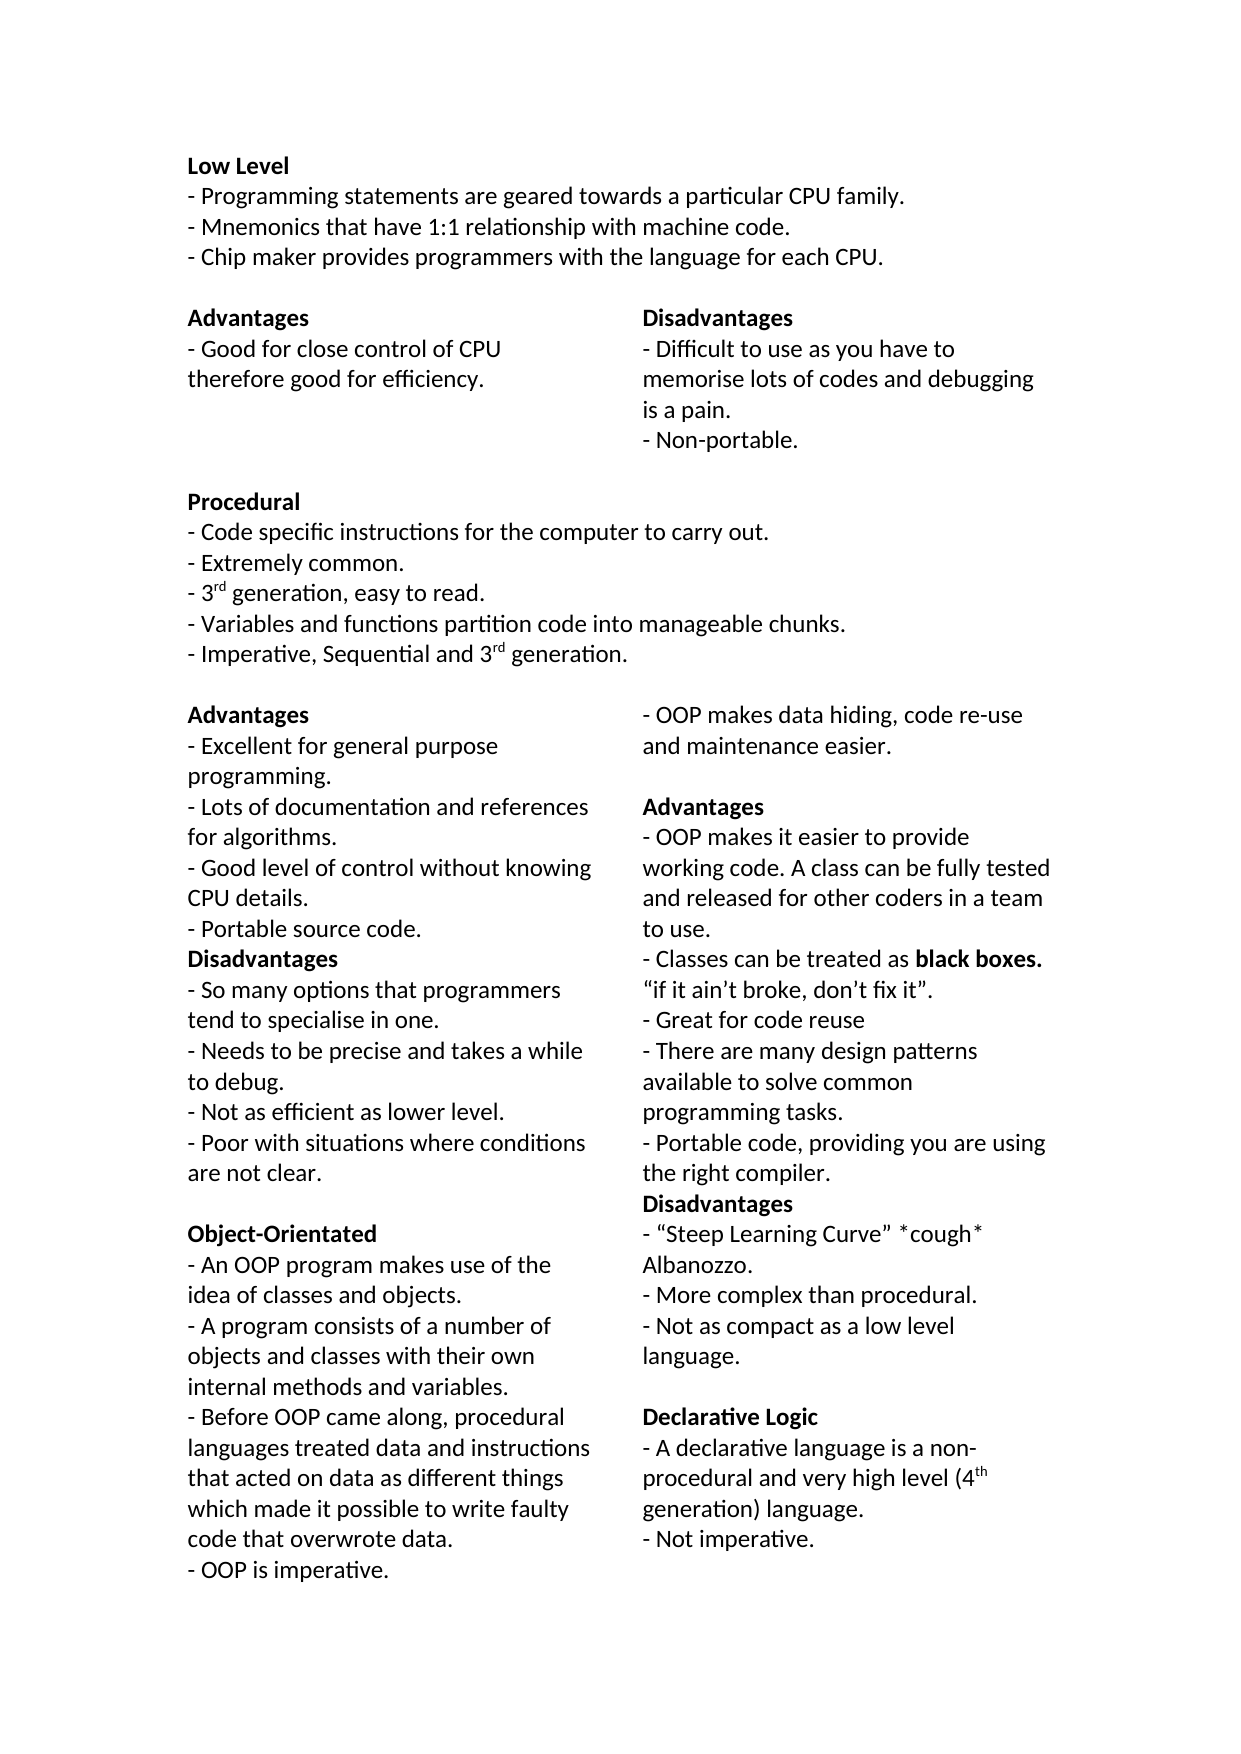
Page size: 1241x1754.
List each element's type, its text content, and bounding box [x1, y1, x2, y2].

list - Needs to be precise and takes a while to debug. [187, 1035, 598, 1096]
list - “Steep Learning Curve” *cough* Albanozzo. [642, 1218, 1053, 1279]
list - Classes can be treated as black boxes. “if it ain’t broke, don’t fix it”. [642, 943, 1053, 1004]
list - So many options that programmers tend to specialise in one. [187, 974, 598, 1035]
list - 3rd generation, easy to read. [187, 577, 1053, 608]
list - Not as efficient as lower level. [187, 1096, 598, 1127]
list - Good for close control of CPU therefore good for efficiency. [187, 333, 598, 394]
list Advantages [187, 699, 598, 730]
list - Not as compact as a low level language. [642, 1310, 1053, 1371]
list Disadvantages [187, 943, 598, 974]
list Object-Orientated [187, 1218, 598, 1249]
list - Code specific instructions for the computer to carry out. [187, 516, 1053, 547]
list Disadvantages [642, 303, 1053, 333]
list - More complex than procedural. [642, 1279, 1053, 1310]
list - Not imperative. [642, 1523, 1053, 1554]
list Disadvantages [642, 1188, 1053, 1218]
list - OOP makes it easier to provide working code. A class can be fully tested and released for other coders in a team to use. [642, 821, 1053, 943]
list - OOP is imperative. [187, 1554, 598, 1584]
list - Mnemonics that have 1:1 relationship with machine code. [187, 211, 1053, 242]
list Procedural [187, 486, 1053, 516]
list - Good level of control without knowing CPU details. [187, 852, 598, 913]
list - Chip maker provides programmers with the language for each CPU. [187, 242, 1053, 272]
list Advantages [642, 791, 1053, 821]
list - Lots of documentation and references for algorithms. [187, 791, 598, 852]
list - Portable code, providing you are using the right compiler. [642, 1127, 1053, 1188]
list - Difficult to use as you have to memorise lots of codes and debugging is a pain. [642, 333, 1053, 425]
list - Great for code reuse [642, 1004, 1053, 1035]
list - OOP makes data hiding, code re-use and maintenance easier. [642, 699, 1053, 760]
list - A program consists of a number of objects and classes with their own internal methods and variables. [187, 1310, 598, 1401]
list - A declarative language is a non-procedural and very high level (4th generation) language. [642, 1432, 1053, 1523]
list - Programming statements are geared towards a particular CPU family. [187, 181, 1053, 211]
list - Excellent for general purpose programming. [187, 730, 598, 791]
list - There are many design patterns available to solve common programming tasks. [642, 1035, 1053, 1127]
list - Portable source code. [187, 913, 598, 943]
list Low Level [187, 150, 1053, 181]
list - An OOP program makes use of the idea of classes and objects. [187, 1249, 598, 1310]
list Declarative Logic [642, 1401, 1053, 1432]
list - Extremely common. [187, 547, 1053, 577]
list - Non-portable. [642, 425, 1053, 455]
list - Variables and functions partition code into manageable chunks. [187, 608, 1053, 638]
list - Imperative, Sequential and 3rd generation. [187, 638, 1053, 669]
list - Poor with situations where conditions are not clear. [187, 1127, 598, 1188]
list Advantages [187, 303, 598, 333]
